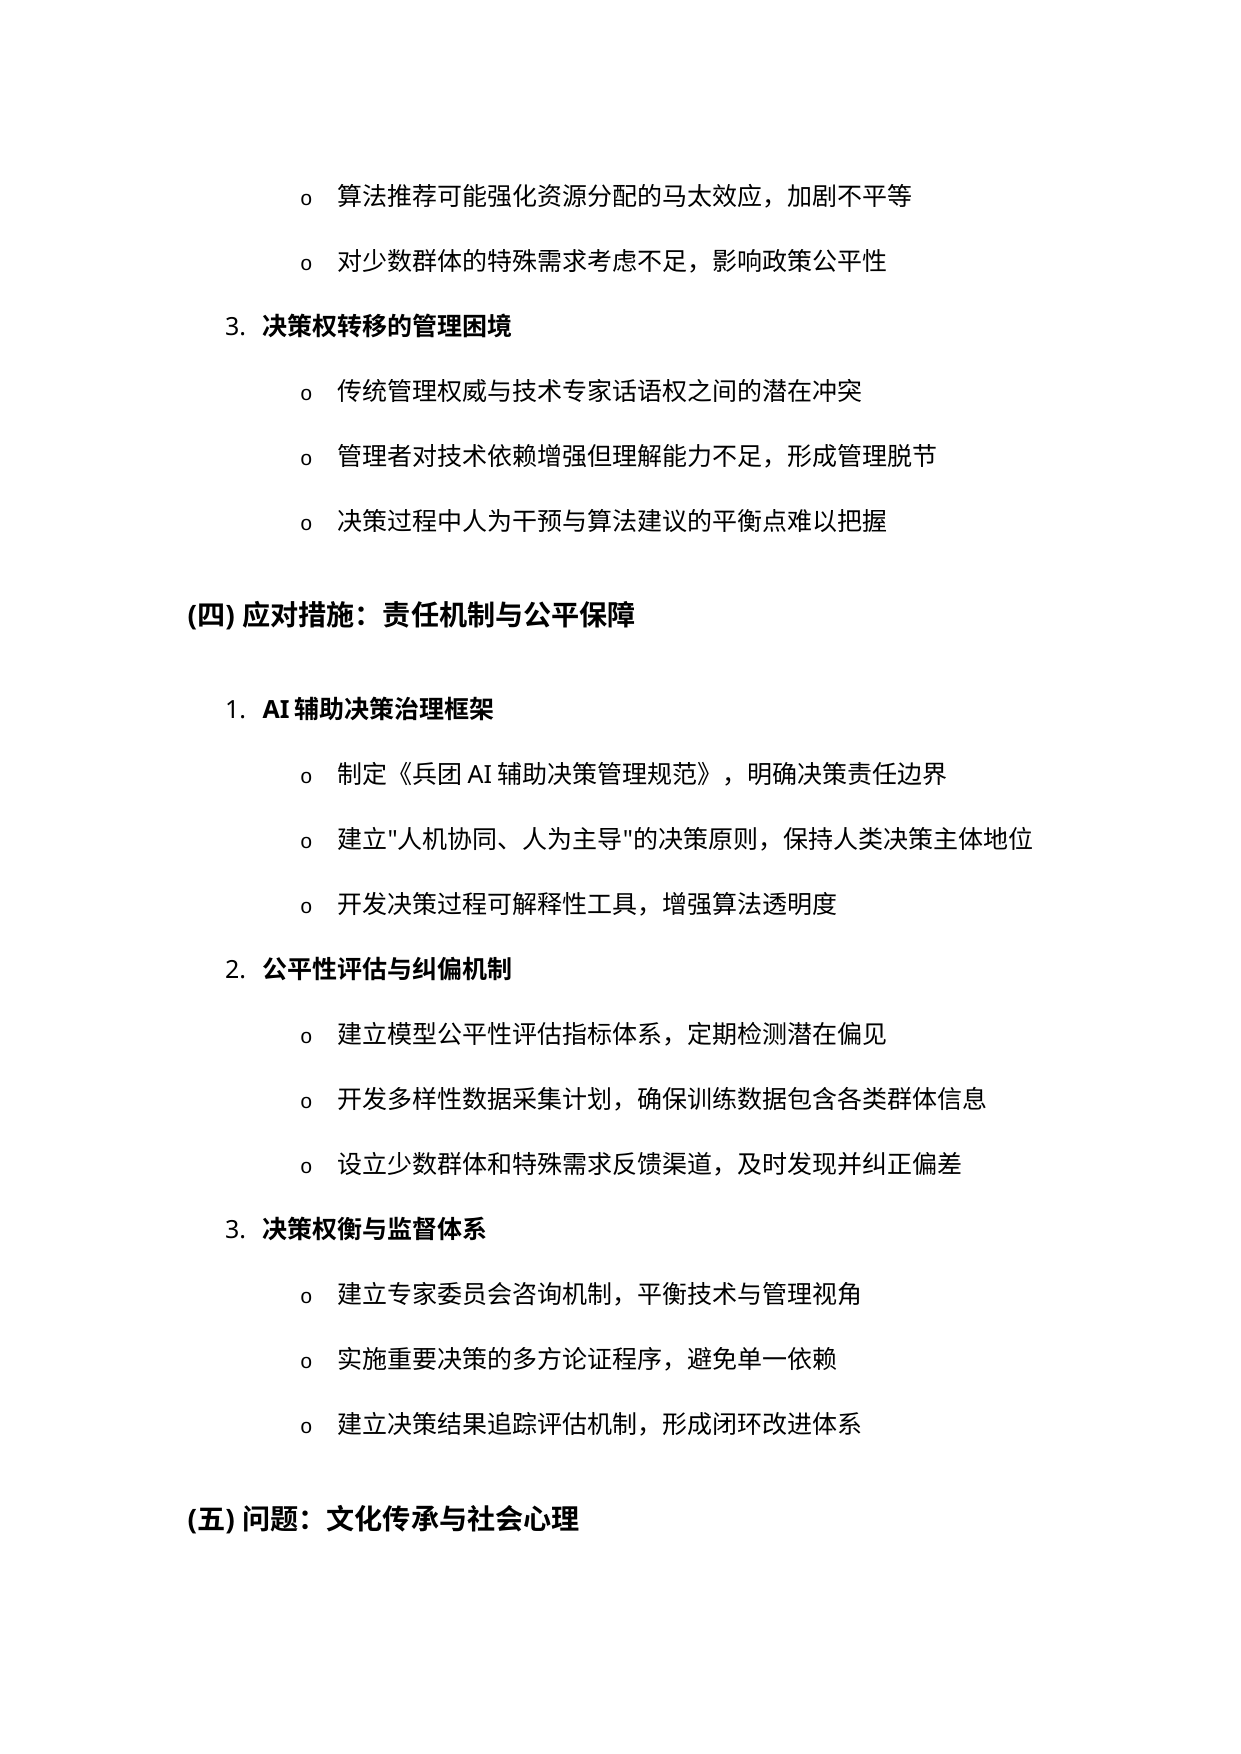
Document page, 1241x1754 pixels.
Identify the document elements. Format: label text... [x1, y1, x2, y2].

list 决策过程中人为干预与算法建议的平衡点难以把握 [300, 487, 1053, 552]
text (五) 问题：文化传承与社会心理 [187, 1484, 1053, 1549]
list 公平性评估与纠偏机制 [225, 935, 1053, 1000]
list 对少数群体的特殊需求考虑不足，影响政策公平性 [300, 227, 1053, 292]
text (四) 应对措施：责任机制与公平保障 [187, 581, 1053, 646]
list 建立专家委员会咨询机制，平衡技术与管理视角 [300, 1260, 1053, 1325]
list 算法推荐可能强化资源分配的马太效应，加剧不平等 [300, 162, 1053, 227]
list 制定《兵团AI辅助决策管理规范》，明确决策责任边界 [300, 740, 1053, 805]
list AI辅助决策治理框架 [225, 675, 1053, 740]
list 设立少数群体和特殊需求反馈渠道，及时发现并纠正偏差 [300, 1130, 1053, 1195]
list 建立模型公平性评估指标体系，定期检测潜在偏见 [300, 1000, 1053, 1065]
list 开发多样性数据采集计划，确保训练数据包含各类群体信息 [300, 1065, 1053, 1130]
list 建立决策结果追踪评估机制，形成闭环改进体系 [300, 1390, 1053, 1455]
list 开发决策过程可解释性工具，增强算法透明度 [300, 870, 1053, 935]
list 决策权衡与监督体系 [225, 1195, 1053, 1260]
list 管理者对技术依赖增强但理解能力不足，形成管理脱节 [300, 422, 1053, 487]
list 决策权转移的管理困境 [225, 292, 1053, 357]
list 实施重要决策的多方论证程序，避免单一依赖 [300, 1325, 1053, 1390]
list 传统管理权威与技术专家话语权之间的潜在冲突 [300, 357, 1053, 422]
list 建立"人机协同、人为主导"的决策原则，保持人类决策主体地位 [300, 805, 1053, 870]
